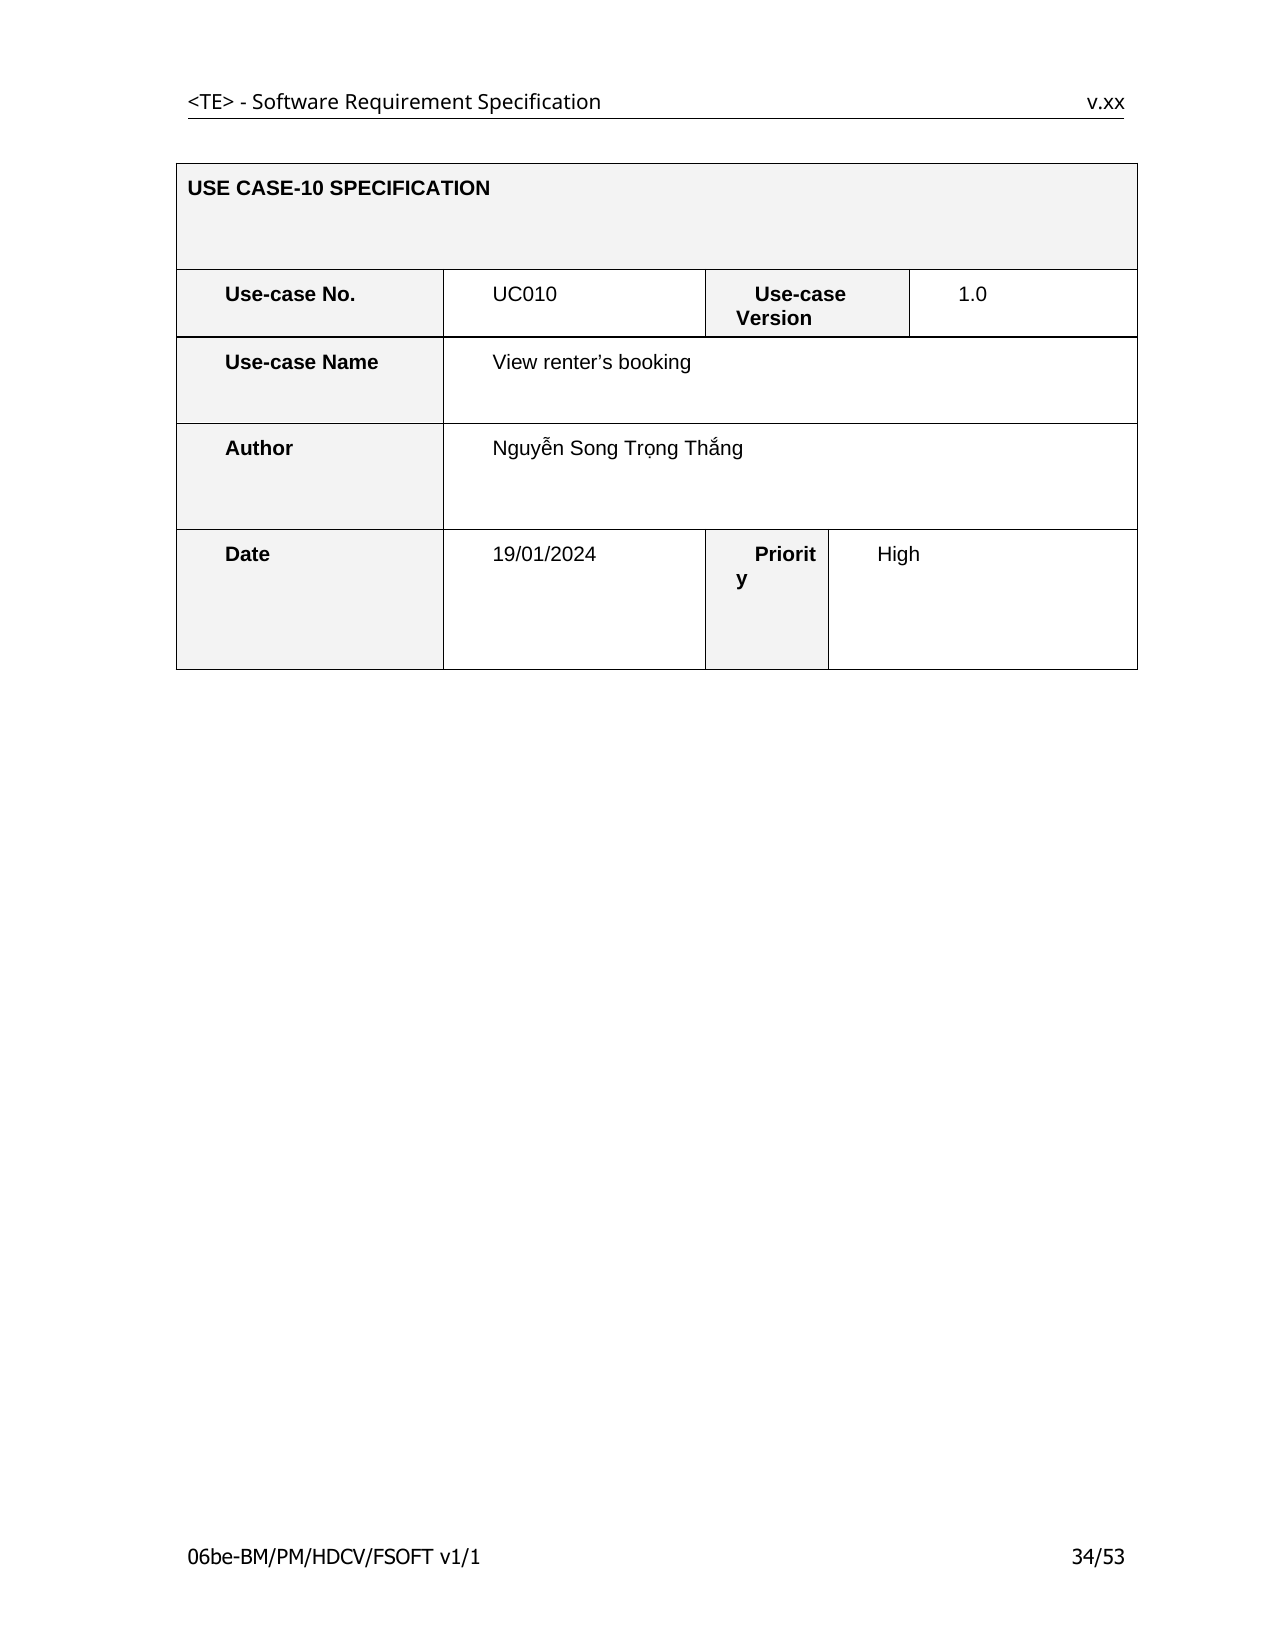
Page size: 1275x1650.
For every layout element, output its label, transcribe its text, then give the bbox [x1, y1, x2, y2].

table_cell Author [177, 424, 443, 529]
table_header USE CASE-10 SPECIFICATION [177, 164, 1137, 269]
table_cell Date [177, 530, 443, 669]
table_cell Use-case Name [177, 338, 443, 422]
table_cell View renter’s booking [444, 338, 1137, 422]
table_cell Priority [706, 530, 828, 669]
table_cell Nguyễn Song Trọng Thắng [444, 424, 1137, 529]
table_cell Use-case Version [706, 270, 909, 336]
table_cell 19/01/2024 [444, 530, 705, 669]
table_cell UC010 [444, 270, 705, 336]
table_cell High [829, 530, 1137, 669]
table_cell Use-case No. [177, 270, 443, 336]
table_cell 1.0 [910, 270, 1137, 336]
